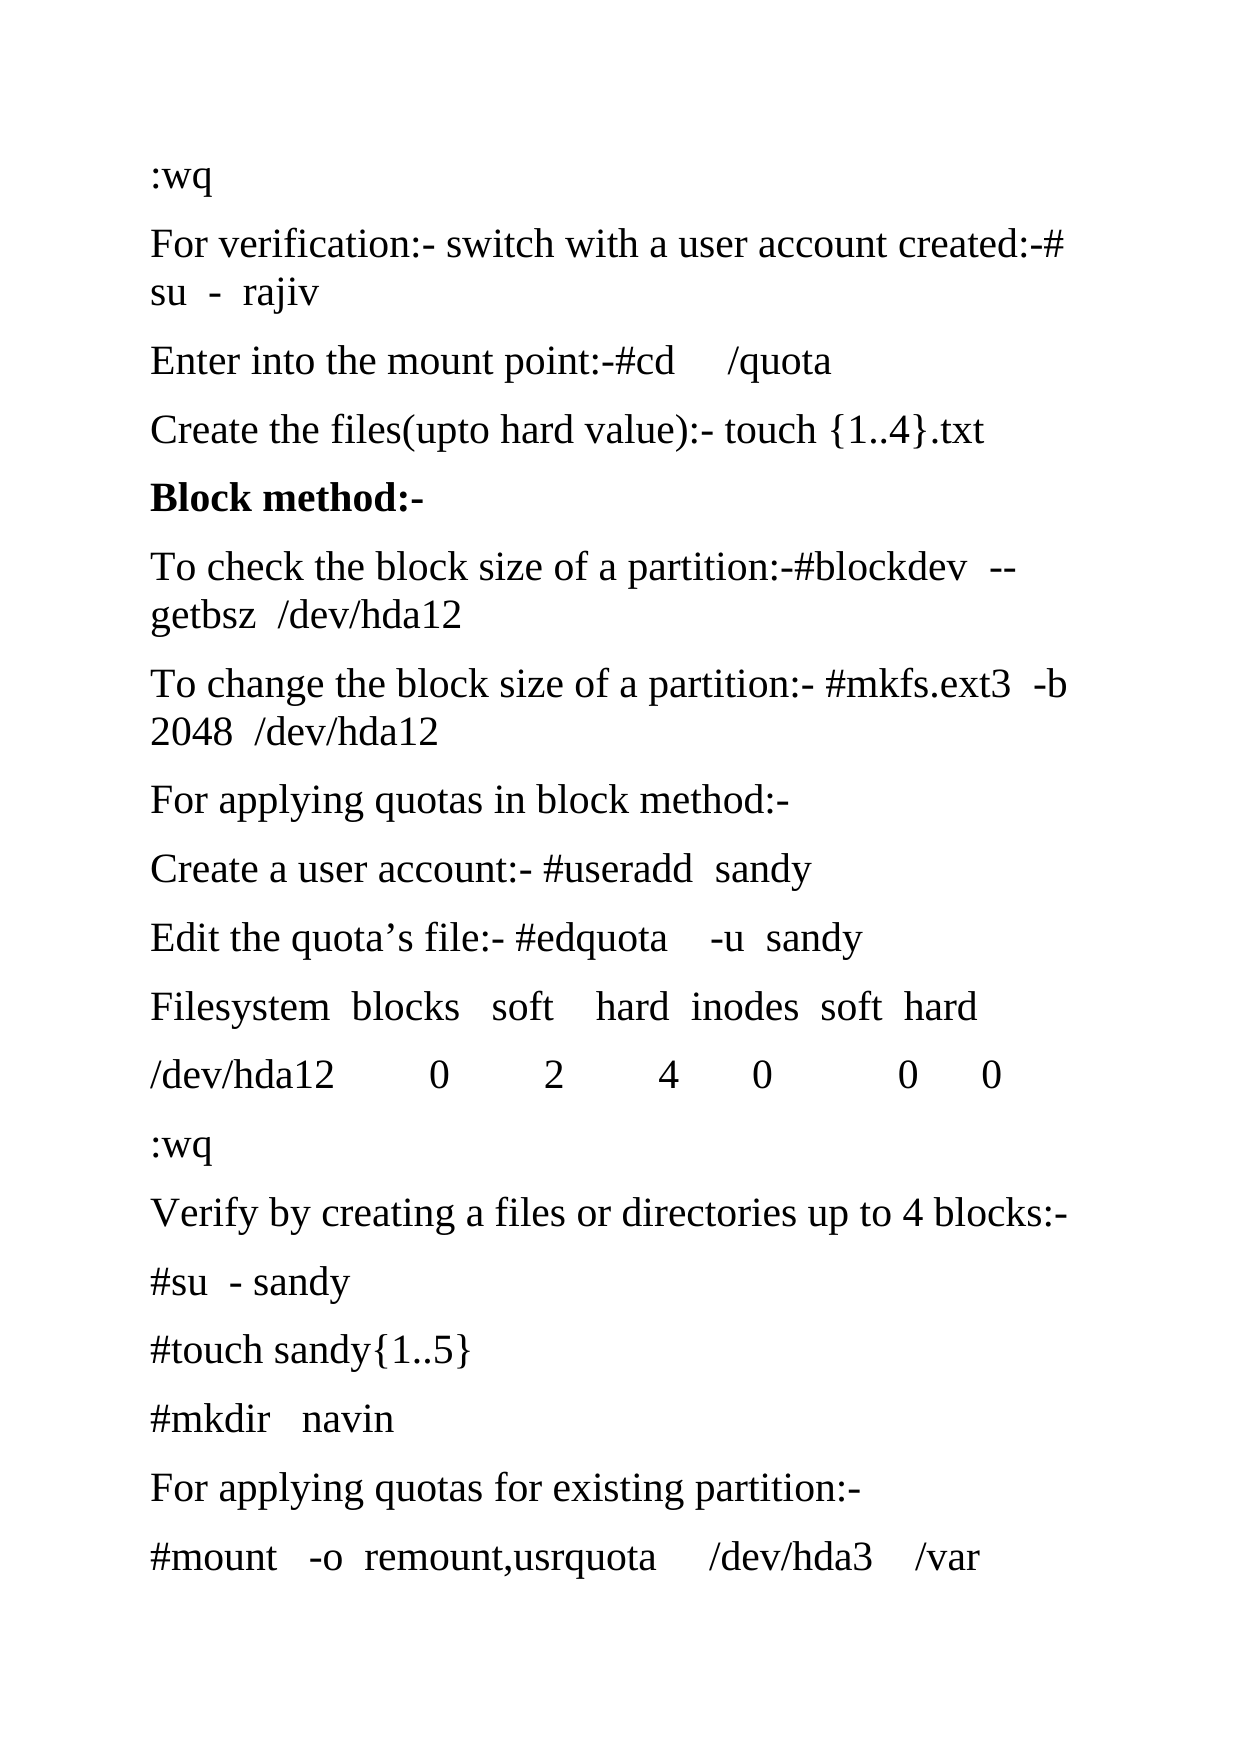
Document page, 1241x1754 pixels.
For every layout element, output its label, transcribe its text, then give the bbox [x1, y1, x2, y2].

text #mkdir navin [150, 1394, 1090, 1442]
text To change the block size of a partition:- #mkfs.ext3 -b 2048 /dev/hda12 [150, 658, 1090, 754]
text /dev/hda12 0 2 4 0 0 0 [150, 1050, 1090, 1098]
text Filesystem blocks soft hard inodes soft hard [150, 981, 1090, 1029]
text Create a user account:- #useradd sandy [150, 844, 1090, 892]
text For applying quotas for existing partition:- [150, 1462, 1090, 1510]
text Verify by creating a files or directories up to 4 blocks:- [150, 1187, 1090, 1235]
text Block method:- [150, 473, 1090, 521]
text Enter into the mount point:-#cd /quota [150, 335, 1090, 383]
text For applying quotas in block method:- [150, 775, 1090, 823]
text :wq [150, 1119, 1090, 1167]
text :wq [150, 150, 1090, 198]
text #su - sandy [150, 1256, 1090, 1304]
text Edit the quota’s file:- #edquota -u sandy [150, 912, 1090, 960]
text For verification:- switch with a user account created:-# su - rajiv [150, 219, 1090, 314]
text To check the block size of a partition:-#blockdev --getbsz /dev/hda12 [150, 542, 1090, 637]
text Create the files(upto hard value):- touch {1..4}.txt [150, 404, 1090, 452]
text #touch sandy{1..5} [150, 1325, 1090, 1373]
text #mount -o remount,usrquota /dev/hda3 /var [150, 1531, 1090, 1579]
